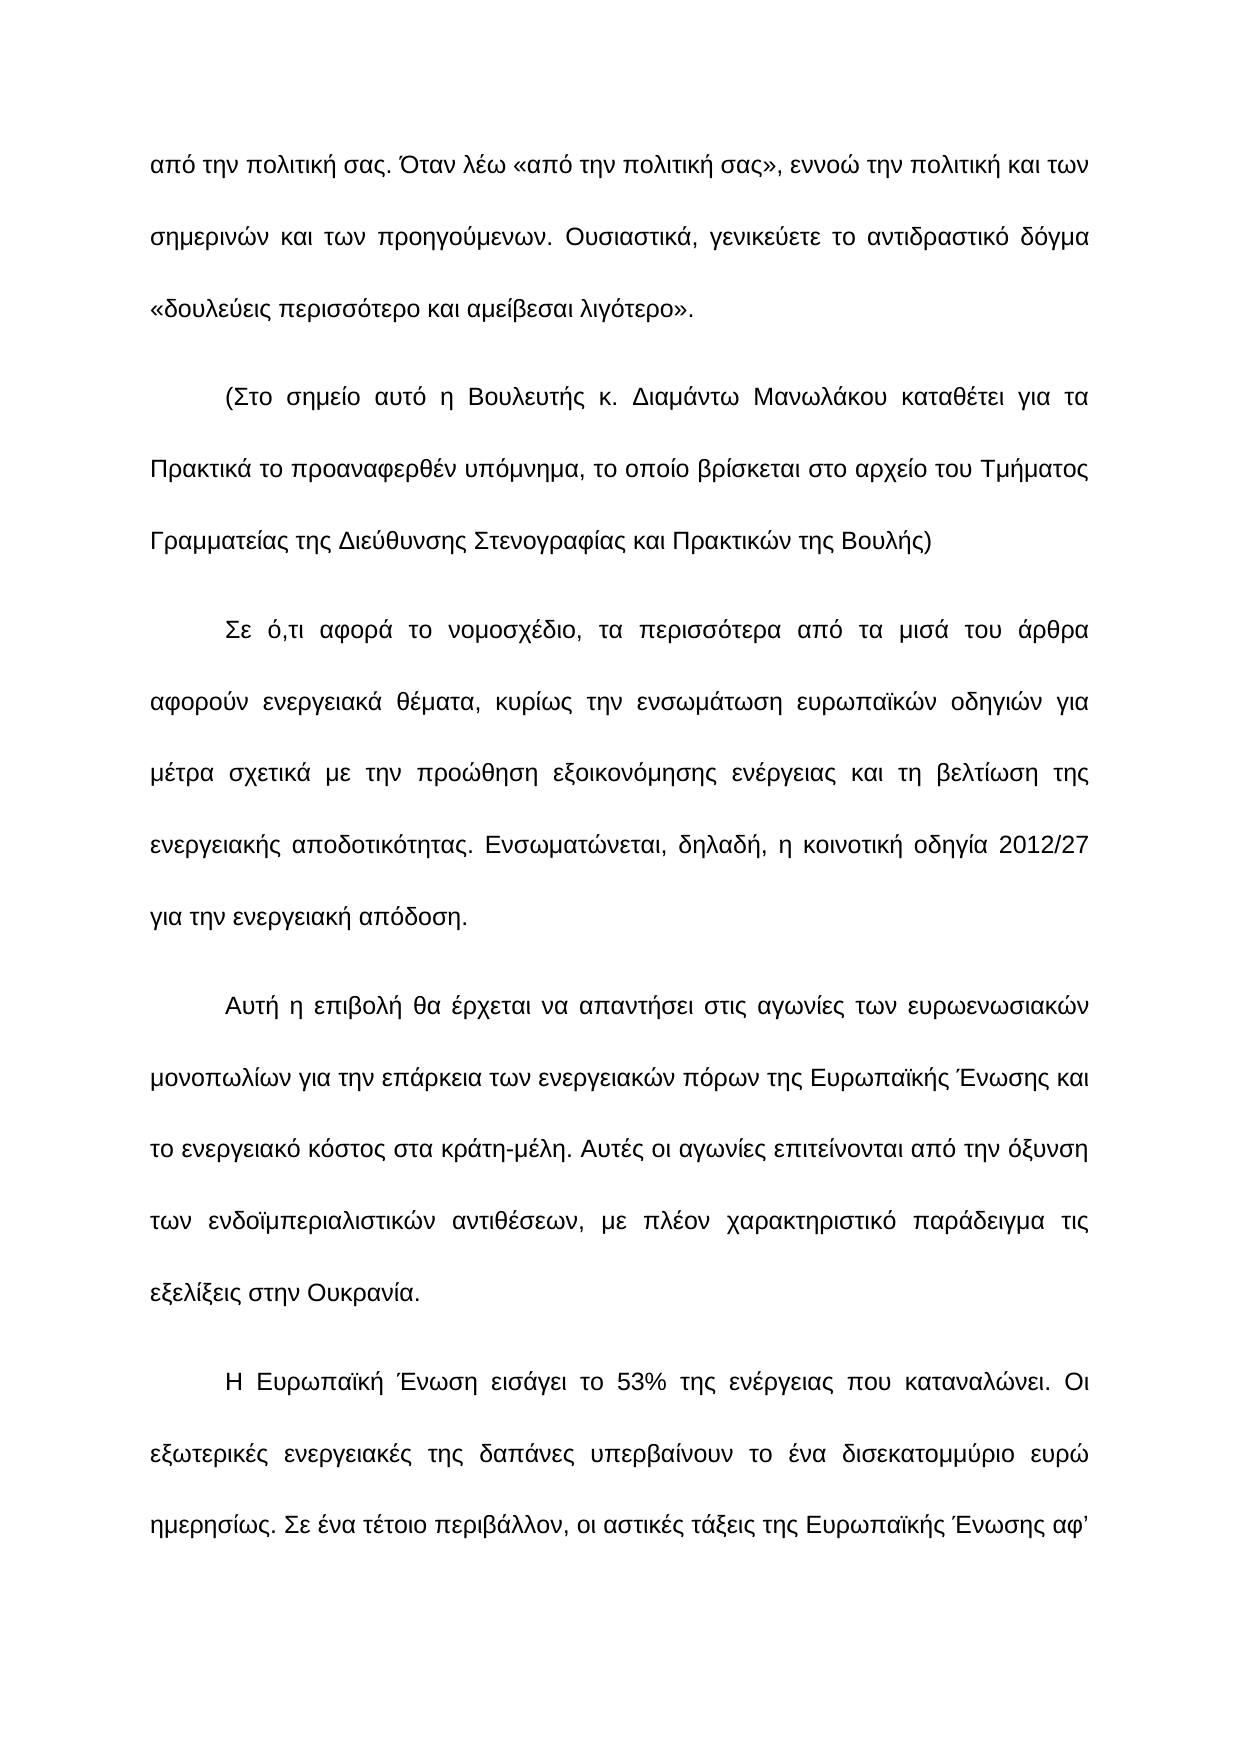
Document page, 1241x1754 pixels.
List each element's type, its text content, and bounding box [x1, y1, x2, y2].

text Αυτή η επιβολή θα έρχεται να απαντήσει στις αγωνίες των ευρωενωσιακών μονοπωλίων για την επάρκεια των ενεργειακών πόρων της Ευρωπαϊκής Ένωσης και το ενεργειακό κόστος στα κράτη-μέλη. Αυτές οι αγωνίες επιτείνονται από την όξυνση των ενδοϊμπεριαλιστικών αντιθέσεων, με πλέον χαρακτηριστικό παράδειγμα τις εξελίξεις στην Ουκρανία. [150, 991, 1090, 1307]
text Σε ό,τι αφορά το νομοσχέδιο, τα περισσότερα από τα μισά του άρθρα αφορούν ενεργειακά θέματα, κυρίως την ενσωμάτωση ευρωπαϊκών οδηγιών για μέτρα σχετικά με την προώθηση εξοικονόμησης ενέργειας και τη βελτίωση της ενεργειακής αποδοτικότητας. Ενσωματώνεται, δηλαδή, η κοινοτική οδηγία 2012/27 για την ενεργειακή απόδοση. [150, 614, 1090, 931]
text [150, 150, 1090, 322]
text (Στο σημείο αυτό η Βουλευτής κ. Διαμάντω Μανωλάκου καταθέτει για τα Πρακτικά το προαναφερθέν υπόμνημα, το οποίο βρίσκεται στο αρχείο του Τμήματος Γραμματείας της Διεύθυνσης Στενογραφίας και Πρακτικών της Βουλής) [150, 382, 1090, 555]
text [150, 1367, 1090, 1539]
